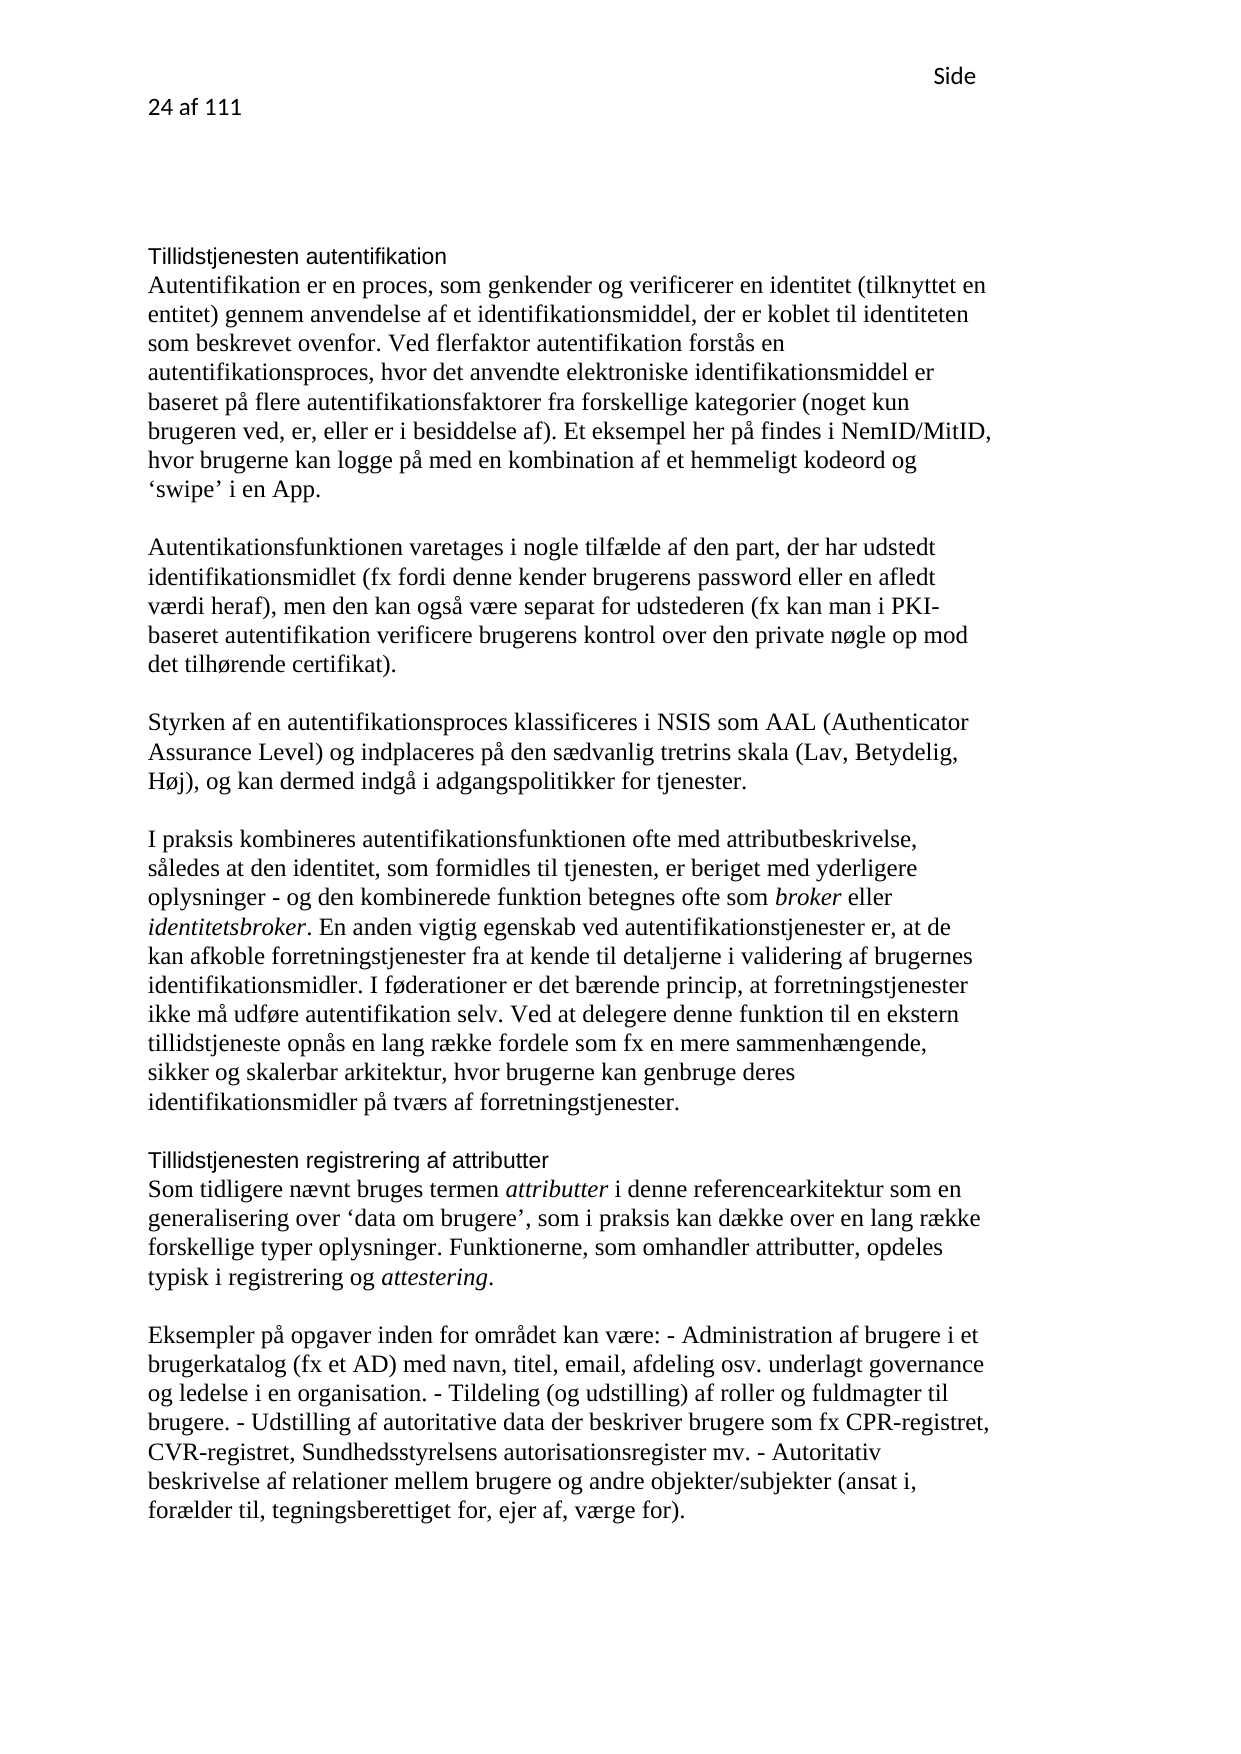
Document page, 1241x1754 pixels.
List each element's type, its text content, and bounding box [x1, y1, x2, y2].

text Som tidligere nævnt bruges termen attributter i denne referencearkitektur som en generalisering over ‘data om brugere’, som i praksis kan dække over en lang række forskellige typer oplysninger. Funktionerne, som omhandler attributter, opdeles typisk i registrering og attestering. [148, 1174, 992, 1290]
text Styrken af en autentifikationsproces klassificeres i NSIS som AAL (Authenticator Assurance Level) og indplaceres på den sædvanlig tretrins skala (Lav, Betydelig, Høj), og kan dermed indgå i adgangspolitikker for tjenester. [148, 707, 992, 794]
subtitle Tillidstjenesten registrering af attributter [148, 1144, 992, 1174]
text Autentikationsfunktionen varetages i nogle tilfælde af den part, der har udstedt identifikationsmidlet (fx fordi denne kender brugerens password eller en afledt værdi heraf), men den kan også være separat for udstederen (fx kan man i PKI-baseret autentifikation verificere brugerens kontrol over den private nøgle op mod det tilhørende certifikat). [148, 532, 992, 678]
text Eksempler på opgaver inden for området kan være: - Administration af brugere i et brugerkatalog (fx et AD) med navn, titel, email, afdeling osv. underlagt governance og ledelse i en organisation. - Tildeling (og udstilling) af roller og fuldmagter til brugere. - Udstilling af autoritative data der beskriver brugere som fx CPR-registret, CVR-registret, Sundhedsstyrelsens autorisationsregister mv. - Autoritativ beskrivelse af relationer mellem brugere og andre objekter/subjekter (ansat i, forælder til, tegningsberettiget for, ejer af, værge for). [148, 1319, 992, 1524]
text I praksis kombineres autentifikationsfunktionen ofte med attributbeskrivelse, således at den identitet, som formidles til tjenesten, er beriget med yderligere oplysninger - og den kombinerede funktion betegnes ofte som broker eller identitetsbroker. En anden vigtig egenskab ved autentifikationstjenester er, at de kan afkoble forretningstjenester fra at kende til detaljerne i validering af brugernes identifikationsmidler. I føderationer er det bærende princip, at forretningstjenester ikke må udføre autentifikation selv. Ved at delegere denne funktion til en ekstern tillidstjeneste opnås en lang række fordele som fx en mere sammenhængende, sikker og skalerbar arkitektur, hvor brugerne kan genbruge deres identifikationsmidler på tværs af forretningstjenester. [148, 824, 992, 1115]
text Autentifikation er en proces, som genkender og verificerer en identitet (tilknyttet en entitet) gennem anvendelse af et identifikationsmiddel, der er koblet til identiteten som beskrevet ovenfor. Ved flerfaktor autentifikation forstås en autentifikationsproces, hvor det anvendte elektroniske identifikationsmiddel er baseret på flere autentifikationsfaktorer fra forskellige kategorier (noget kun brugeren ved, er, eller er i besiddelse af). Et eksempel her på findes i NemID/MitID, hvor brugerne kan logge på med en kombination af et hemmeligt kodeord og ‘swipe’ i en App. [148, 269, 992, 503]
subtitle Tillidstjenesten autentifikation [148, 240, 992, 269]
